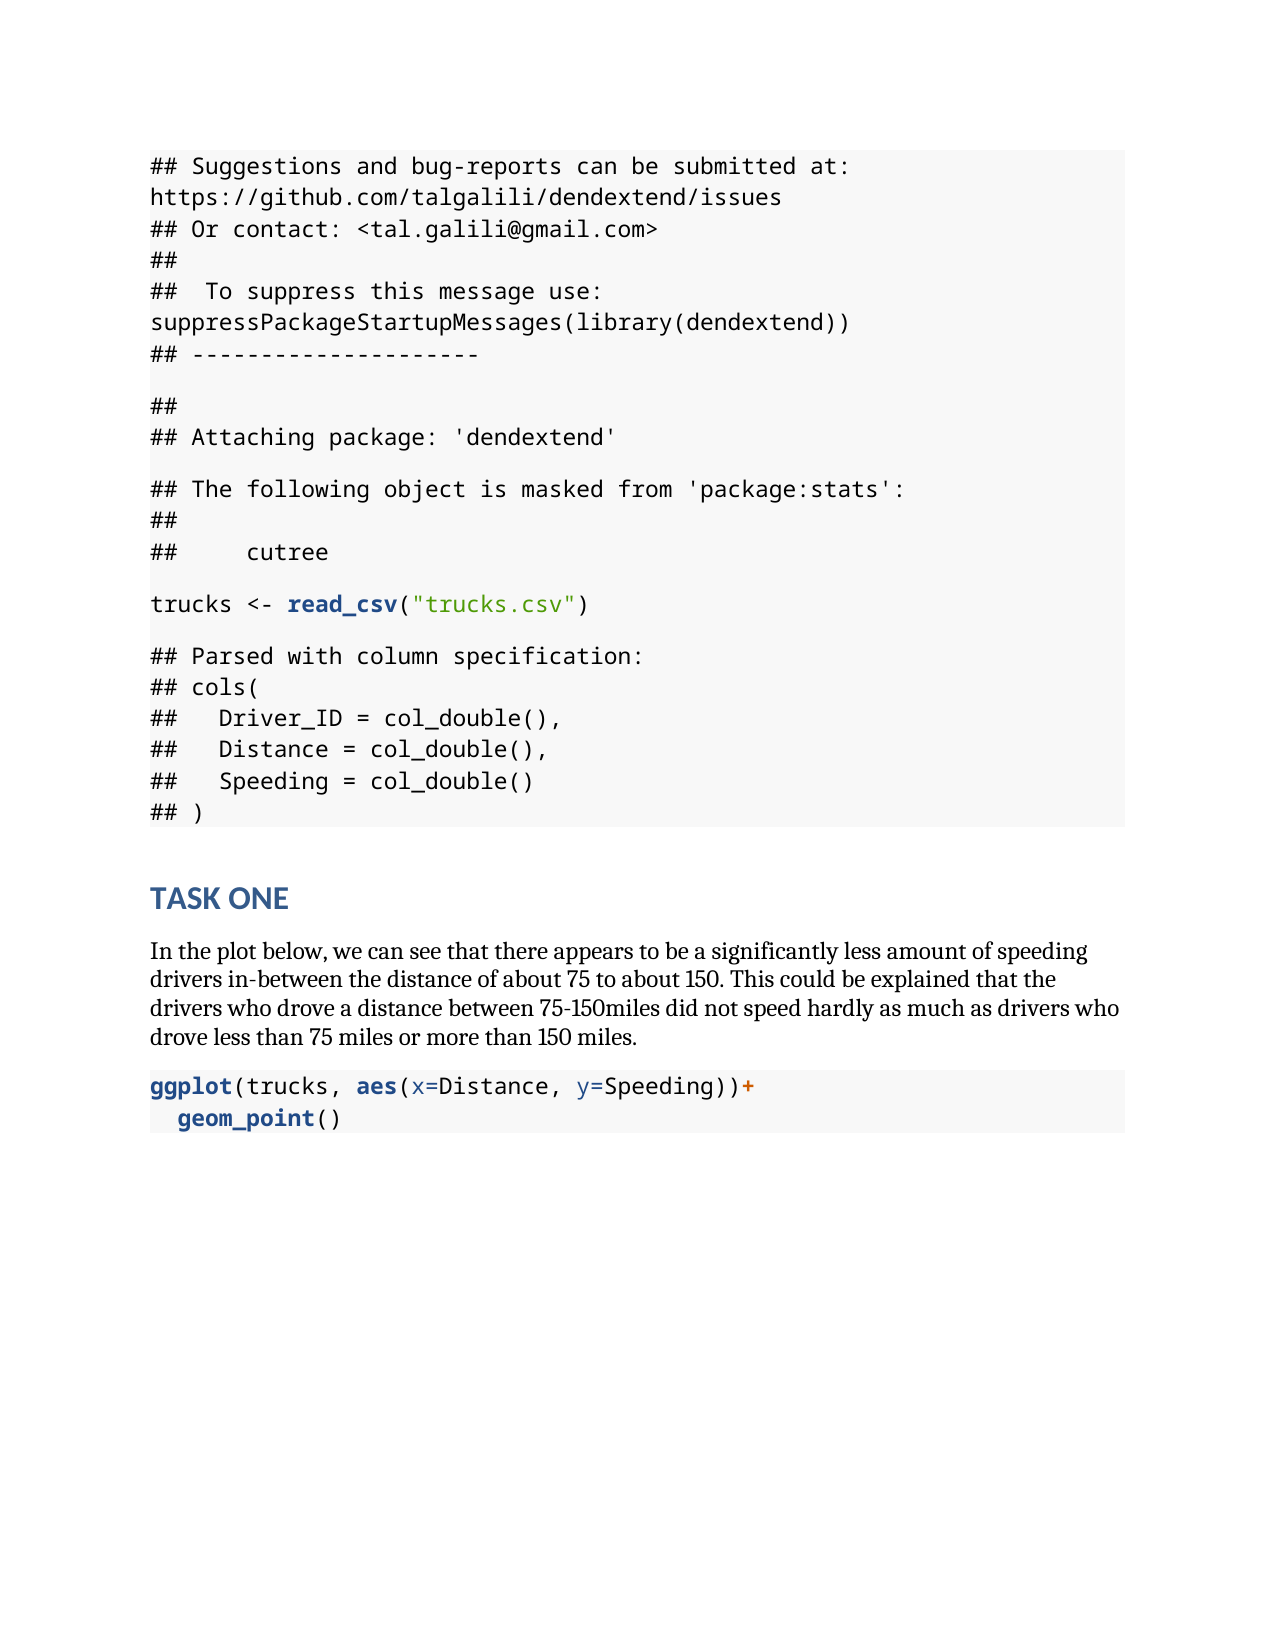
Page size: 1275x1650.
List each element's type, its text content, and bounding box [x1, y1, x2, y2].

text ## ## Attaching package: 'dendextend' [150, 389, 1125, 452]
text In the plot below, we can see that there appears to be a significantly less amount of speeding drivers in-between the distance of about 75 to about 150. This could be explained that the drivers who drove a distance between 75-150miles did not speed hardly as much as drivers who drove less than 75 miles or more than 150 miles. [150, 937, 1125, 1052]
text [150, 150, 1125, 369]
text ## Parsed with column specification: ## cols( ## Driver_ID = col_double(), ## Distance = col_double(), ## Speeding = col_double() ## ) [150, 639, 1125, 827]
subtitle TASK ONE [150, 877, 1125, 918]
text ggplot(trucks, aes(x=Distance, y=Speeding))+ geom_point() [342, 1070, 1125, 1133]
text trucks <- read_csv("trucks.csv") [150, 587, 1125, 619]
text ## The following object is masked from 'package:stats': ## ## cutree [150, 473, 1125, 567]
